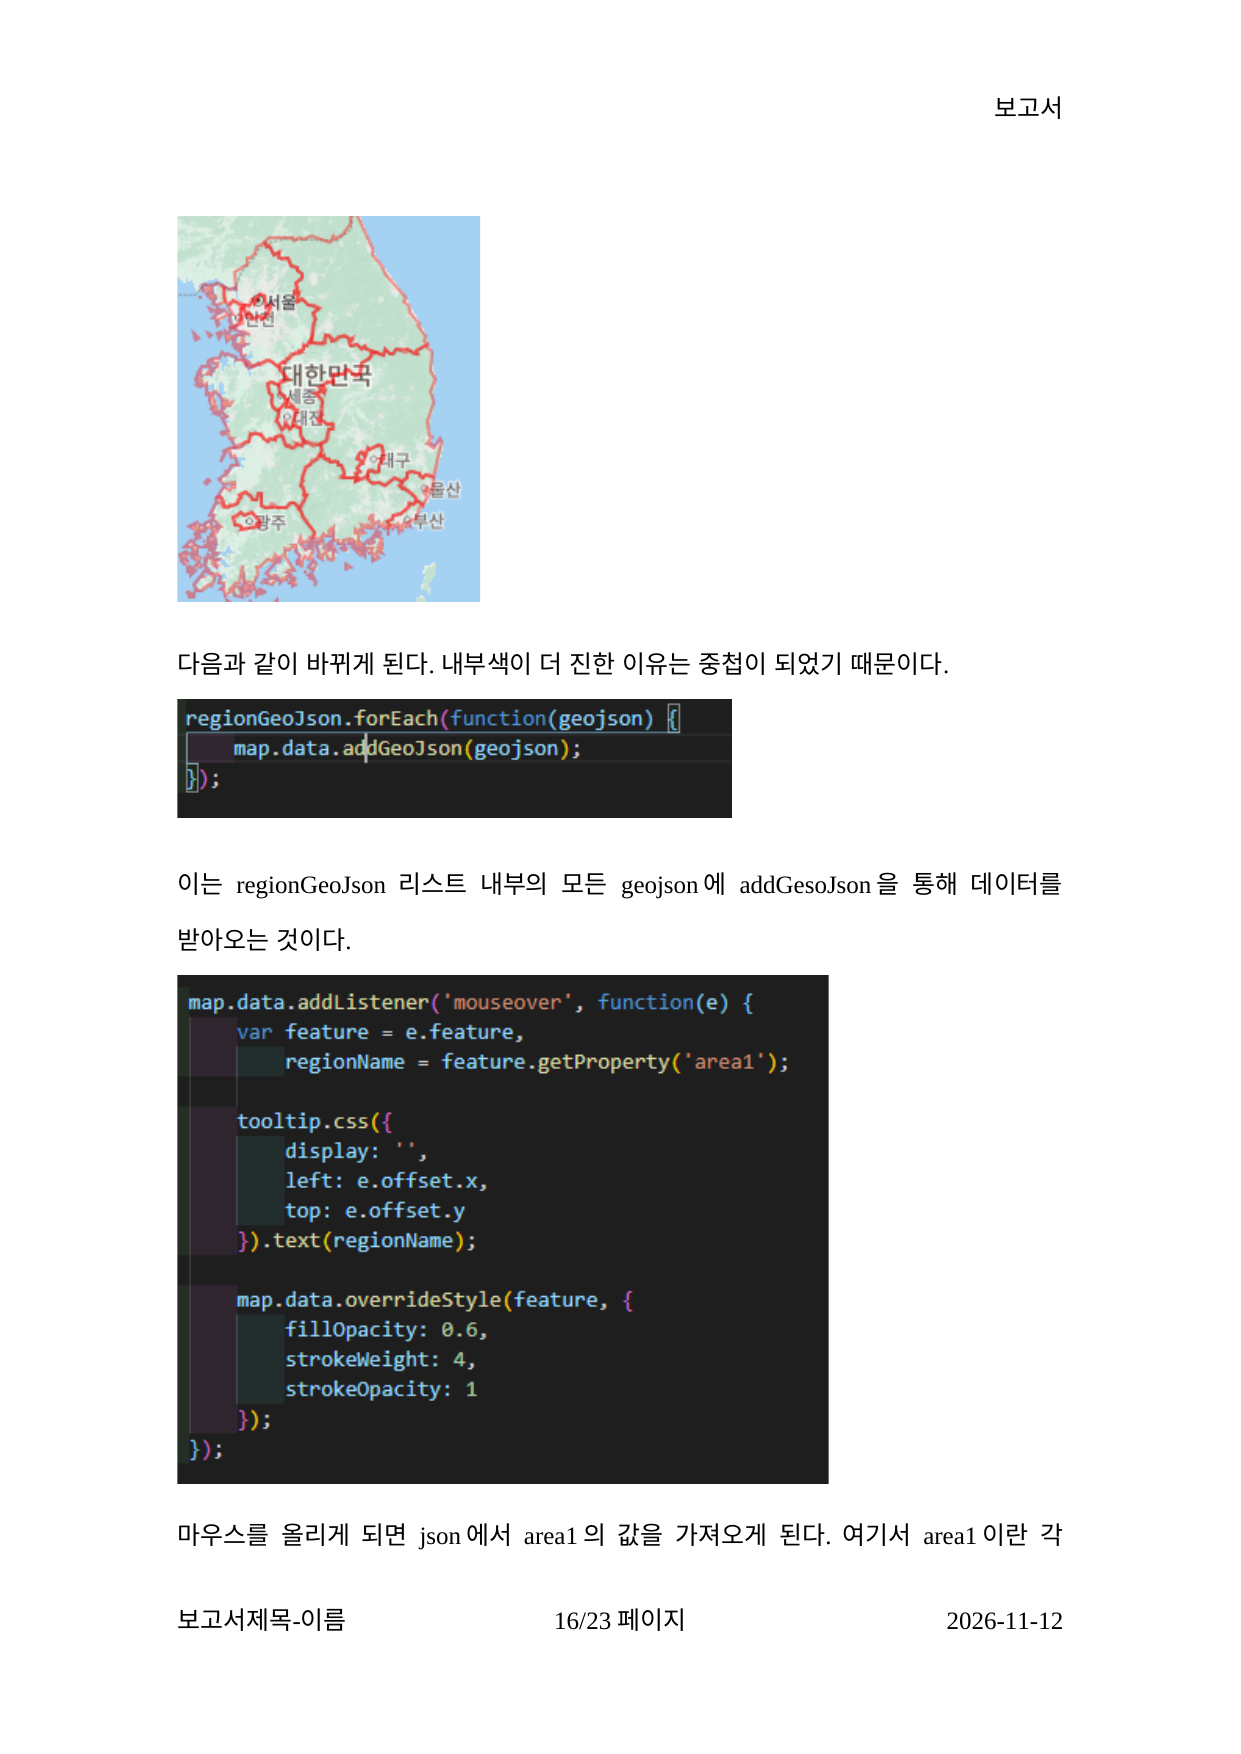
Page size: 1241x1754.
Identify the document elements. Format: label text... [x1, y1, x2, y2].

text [177, 1515, 1063, 1552]
picture [177, 975, 829, 1484]
text 이는 regionGeoJson 리스트 내부의 모든 geojson에 addGesoJson을 통해 데이터를 받아오는 것이다. [177, 864, 1063, 957]
picture [177, 216, 481, 602]
text 다음과 같이 바뀌게 된다. 내부색이 더 진한 이유는 중첩이 되었기 때문이다. [177, 644, 1063, 681]
picture [177, 699, 732, 818]
